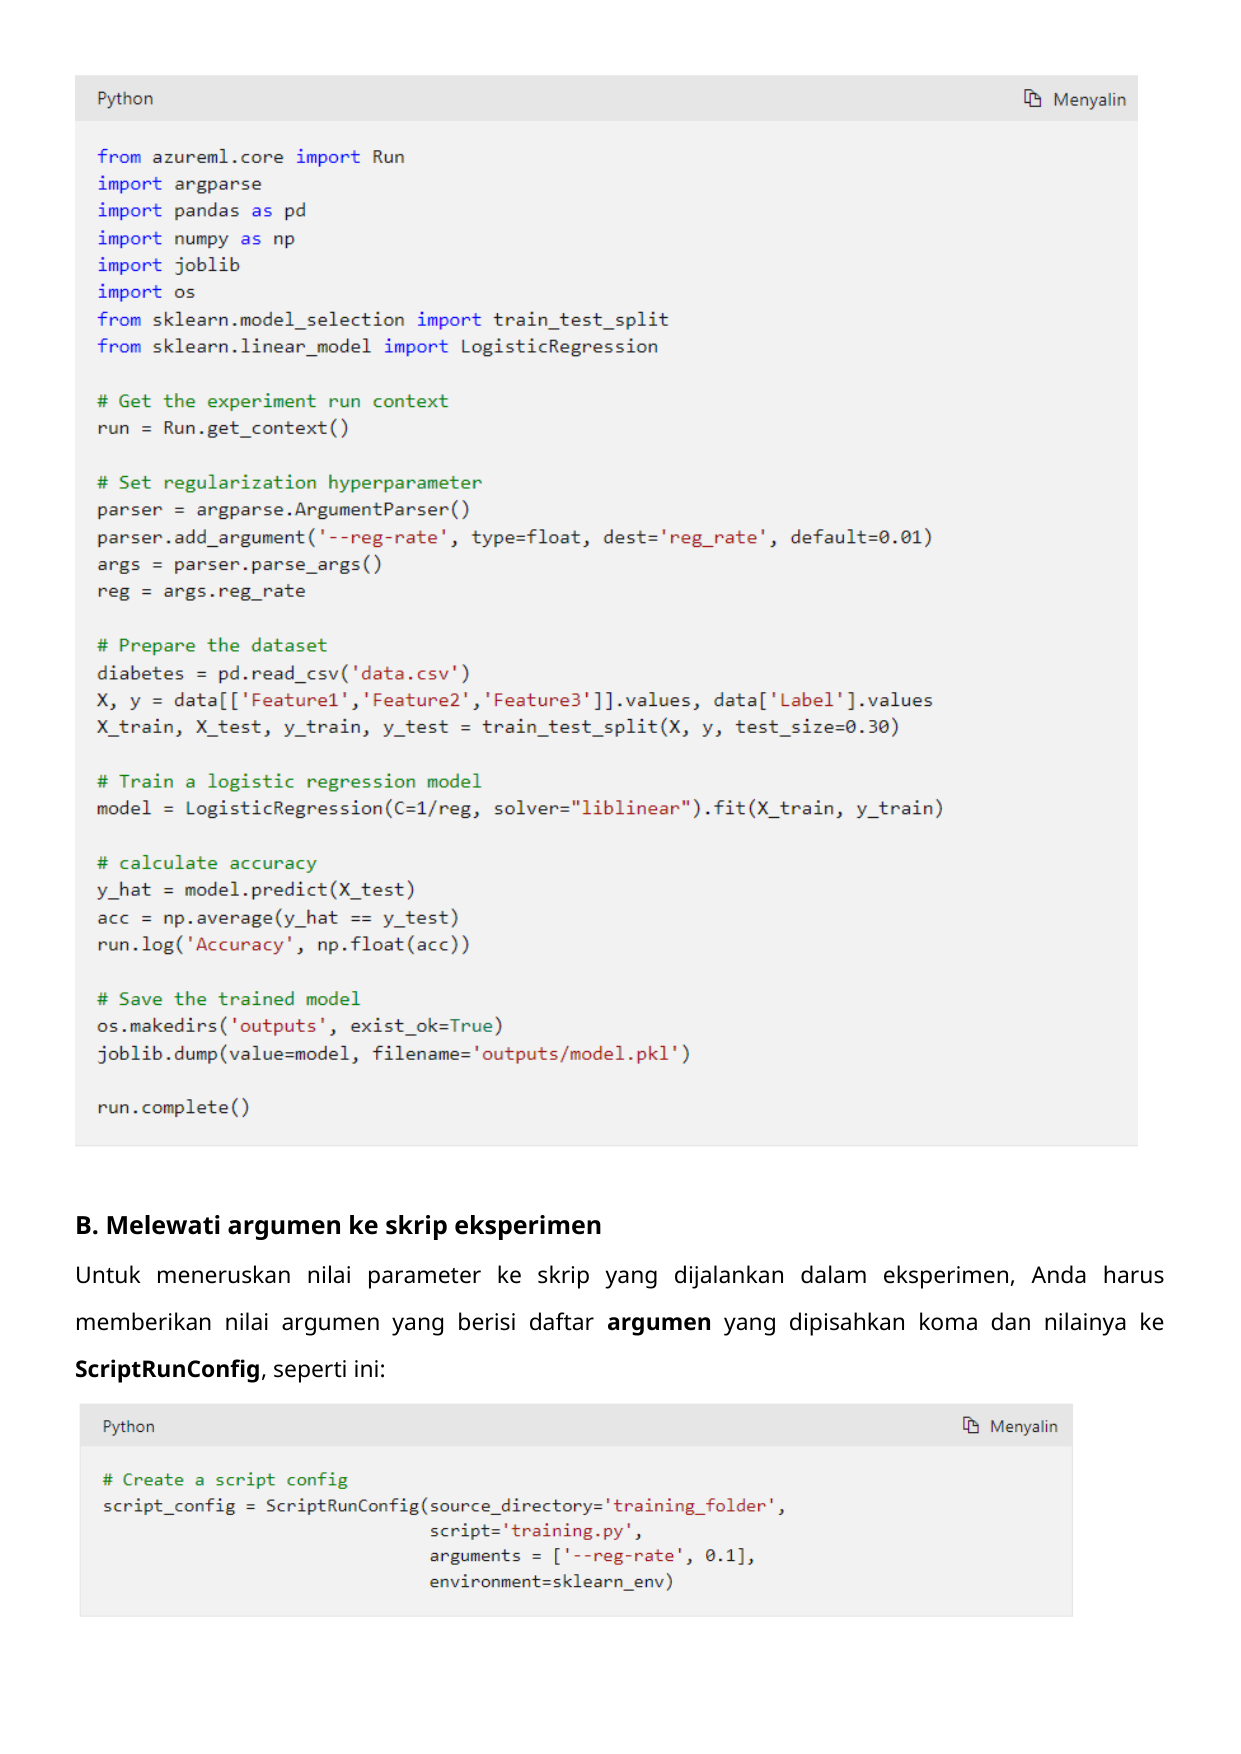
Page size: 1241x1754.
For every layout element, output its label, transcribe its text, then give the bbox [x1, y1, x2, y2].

list Melewati argumen ke skrip eksperimen [75, 1208, 1165, 1242]
list Untuk meneruskan nilai parameter ke skrip yang dijalankan dalam eksperimen, Anda harus memberikan nilai argumen yang berisi daftar argumen yang dipisahkan koma dan nilainya ke ScriptRunConfig, seperti ini: [75, 1259, 1165, 1384]
picture [75, 75, 1138, 1149]
picture [75, 1399, 1079, 1624]
